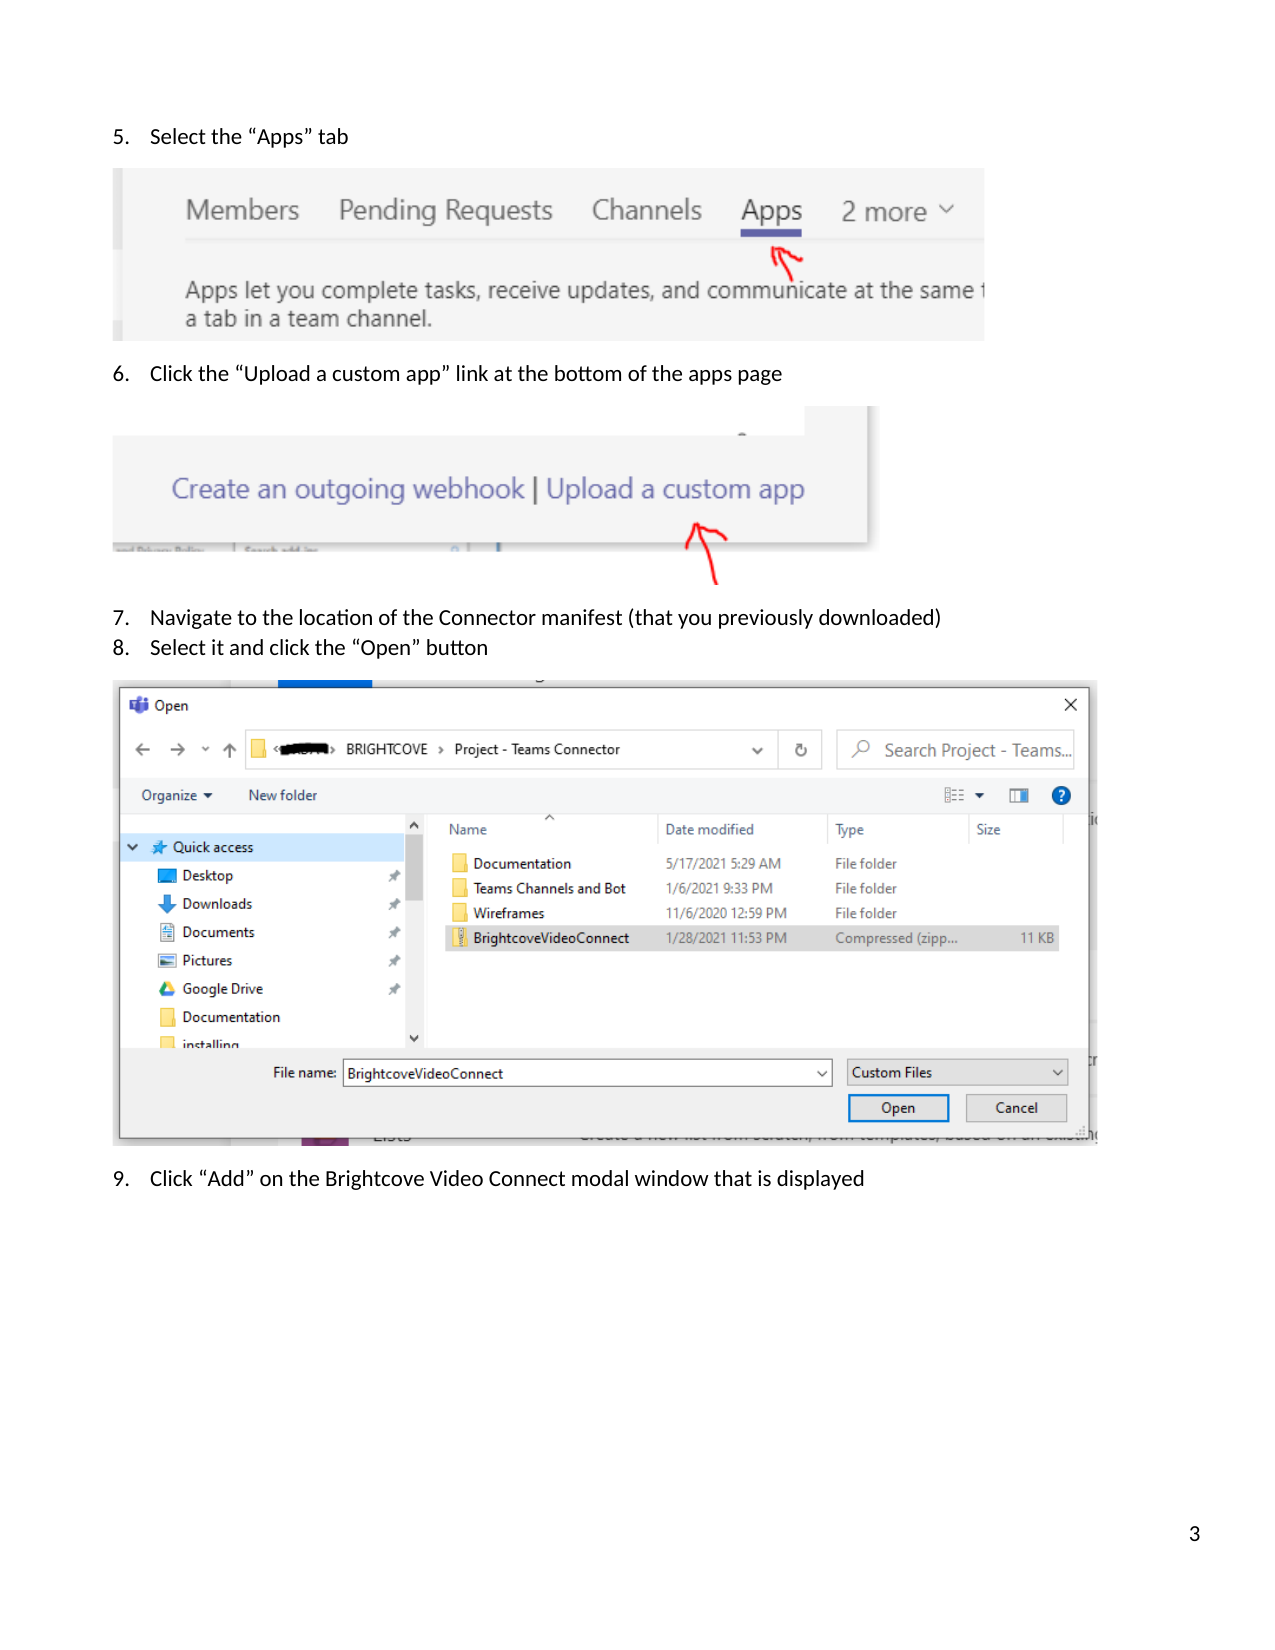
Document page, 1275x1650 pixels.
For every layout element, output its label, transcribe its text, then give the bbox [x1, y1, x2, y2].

list Click “Add” on the Brightcove Video Connect modal window that is displayed [112, 1164, 1200, 1192]
picture [112, 406, 880, 585]
list Select it and click the “Open” button [112, 633, 1200, 662]
picture [112, 168, 985, 341]
picture [112, 680, 1098, 1146]
list Navigate to the location of the Connector manifest (that you previously downloaded) [112, 603, 1200, 631]
list Select the “Apps” tab [112, 122, 1200, 150]
list Click the “Upload a custom app” link at the bottom of the apps page [112, 359, 1200, 387]
